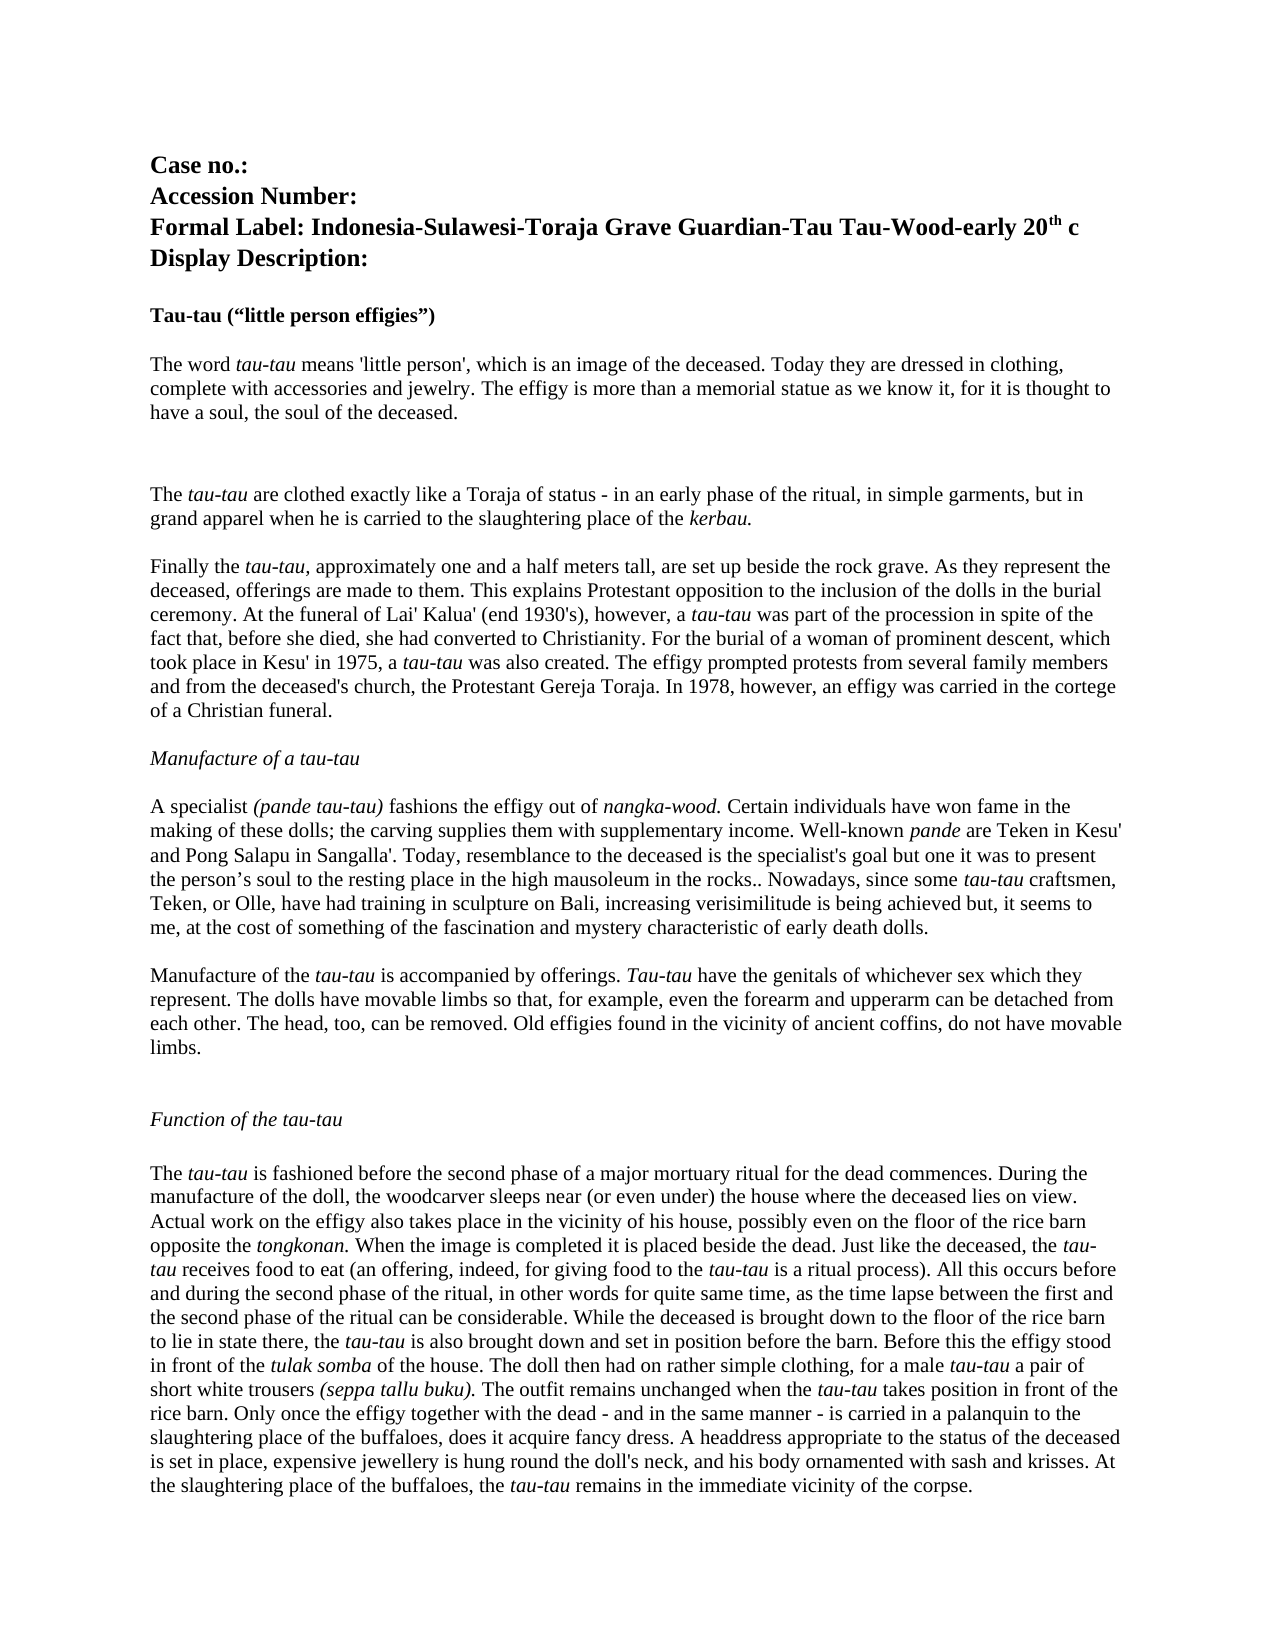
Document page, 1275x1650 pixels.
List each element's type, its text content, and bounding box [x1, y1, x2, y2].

text Tau-tau (“little person effigies”) The word tau-tau means 'little person', which is an image of the deceased. Today they are dressed in clothing, complete with accessories and jewelry. The effigy is more than a memorial statue as we know it, for it is thought to have a soul, the soul of the deceased. [150, 303, 1125, 452]
text Display Description: [150, 243, 1125, 272]
text The tau-tau are clothed exactly like a Toraja of status - in an early phase of the ritual, in simple garments, but in grand apparel when he is carried to the slaughtering place of the kerbau. Finally the tau-tau, approximately one and a half meters tall, are set up beside the rock grave. As they represent the deceased, offerings are made to them. This explains Protestant opposition to the inclusion of the dolls in the burial ceremony. At the funeral of Lai' Kalua' (end 1930's), however, a tau-tau was part of the procession in spite of the fact that, before she died, she had converted to Christianity. For the burial of a woman of prominent descent, which took place in Kesu' in 1975, a tau-tau was also created. The effigy prompted protests from several family members and from the deceased's church, the Protestant Gereja Toraja. In 1978, however, an effigy was carried in the cortege of a Christian funeral. Manufacture of a tau-tau A specialist (pande tau-tau) fashions the effigy out of nangka-wood. Certain individuals have won fame in the making of these dolls; the carving supplies them with supplementary income. Well-known pande are Teken in Kesu' and Pong Salapu in Sangalla'. Today, resemblance to the deceased is the specialist's goal but one it was to present the person’s soul to the resting place in the high mausoleum in the rocks.. Nowadays, since some tau-tau craftsmen, Teken, or Olle, have had training in sculpture on Bali, increasing verisimilitude is being achieved but, it seems to me, at the cost of something of the fascination and mystery characteristic of early death dolls. Manufacture of the tau-tau is accompanied by offerings. Tau-tau have the genitals of whichever sex which they represent. The dolls have movable limbs so that, for example, even the forearm and upperarm can be detached from each other. The head, too, can be removed. Old effigies found in the vicinity of ancient coffins, do not have movable limbs. Function of the tau-tau [150, 482, 1125, 1131]
text Case no.: [150, 150, 1125, 179]
text Accession Number: [150, 181, 1125, 210]
text Formal Label: Indonesia-Sulawesi-Toraja Grave Guardian-Tau Tau-Wood-early 20th c [150, 212, 1125, 241]
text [150, 1160, 1125, 1497]
